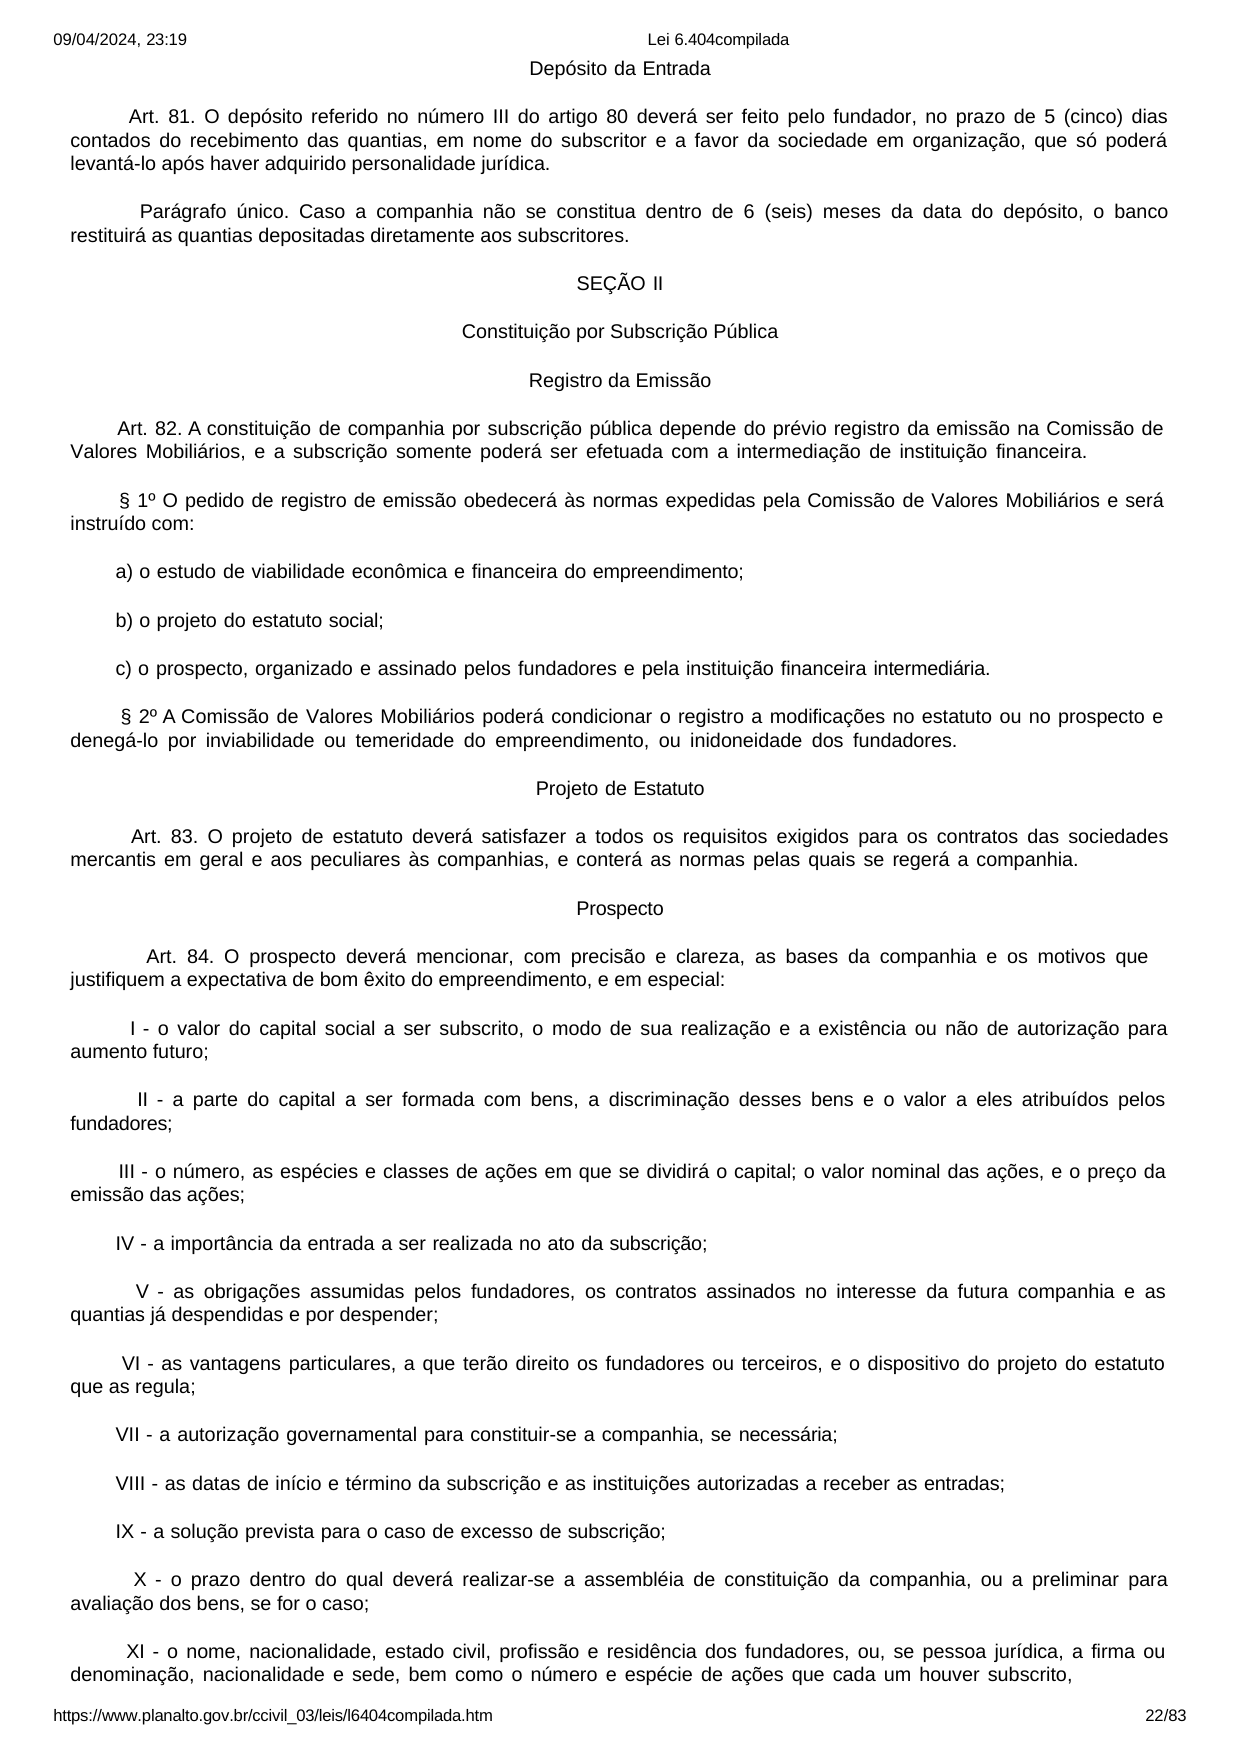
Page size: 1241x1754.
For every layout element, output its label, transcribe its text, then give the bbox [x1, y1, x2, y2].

text Prospecto [58, 897, 1182, 919]
list o projeto do estatuto social; [115, 608, 1182, 631]
text Art. 81. O depósito referido no número III do artigo 80 deverá ser feito pelo fundador, no prazo de 5 (cinco) dias contados do recebimento das quantias, em nome do subscritor e a favor da sociedade em organização, que só poderá levantá-lo após haver adquirido personalidade jurídica. [70, 105, 1170, 175]
text Art. 84. O prospecto deverá mencionar, com precisão e clareza, as bases da companhia e os motivos que justifiquem a expectativa de bom êxito do empreendimento, e em especial: [70, 945, 1182, 991]
list - a importância da entrada a ser realizada no ato da subscrição; [115, 1231, 1182, 1254]
text SEÇÃO II [58, 272, 1182, 294]
list - o número, as espécies e classes de ações em que se dividirá o capital; o valor nominal das ações, e o preço da emissão das ações; [70, 1160, 1170, 1206]
text Projeto de Estatuto [58, 777, 1182, 799]
text Parágrafo único. Caso a companhia não se constitua dentro de 6 (seis) meses da data do depósito, o banco restituirá as quantias depositadas diretamente aos subscritores. [70, 200, 1170, 246]
list - a parte do capital a ser formada com bens, a discriminação desses bens e o valor a eles atribuídos pelos fundadores; [70, 1088, 1170, 1134]
list - a autorização governamental para constituir-se a companhia, se necessária; [115, 1423, 1182, 1446]
list - as datas de início e término da subscrição e as instituições autorizadas a receber as entradas; [115, 1471, 1182, 1494]
list - as vantagens particulares, a que terão direito os fundadores ou terceiros, e o dispositivo do projeto do estatuto que as regula; [70, 1351, 1170, 1397]
list o prospecto, organizado e assinado pelos fundadores e pela instituição financeira intermediária. [115, 657, 1182, 679]
text Art. 83. O projeto de estatuto deverá satisfazer a todos os requisitos exigidos para os contratos das sociedades mercantis em geral e aos peculiares às companhias, e conterá as normas pelas quais se regerá a companhia. [70, 825, 1170, 871]
text Constituição por Subscrição Pública Registro da Emissão [457, 320, 783, 391]
text Art. 82. A constituição de companhia por subscrição pública depende do prévio registro da emissão na Comissão de Valores Mobiliários, e a subscrição somente poderá ser efetuada com a intermediação de instituição financeira. [70, 417, 1182, 463]
list - o prazo dentro do qual deverá realizar-se a assembléia de constituição da companhia, ou a preliminar para avaliação dos bens, se for o caso; [70, 1568, 1170, 1614]
list - as obrigações assumidas pelos fundadores, os contratos assinados no interesse da futura companhia e as quantias já despendidas e por despender; [70, 1280, 1170, 1326]
list - a solução prevista para o caso de excesso de subscrição; [115, 1520, 1182, 1542]
list - o nome, nacionalidade, estado civil, profissão e residência dos fundadores, ou, se pessoa jurídica, a firma ou denominação, nacionalidade e sede, bem como o número e espécie de ações que cada um houver subscrito, [70, 1639, 1170, 1686]
text Depósito da Entrada [58, 57, 1182, 80]
text § 2º A Comissão de Valores Mobiliários poderá condicionar o registro a modificações no estatuto ou no prospecto e denegá-lo por inviabilidade ou temeridade do empreendimento, ou inidoneidade dos fundadores. [70, 705, 1170, 751]
list - o valor do capital social a ser subscrito, o modo de sua realização e a existência ou não de autorização para aumento futuro; [70, 1017, 1170, 1063]
text § 1º O pedido de registro de emissão obedecerá às normas expedidas pela Comissão de Valores Mobiliários e será instruído com: [70, 488, 1182, 534]
list o estudo de viabilidade econômica e financeira do empreendimento; [115, 560, 1182, 583]
